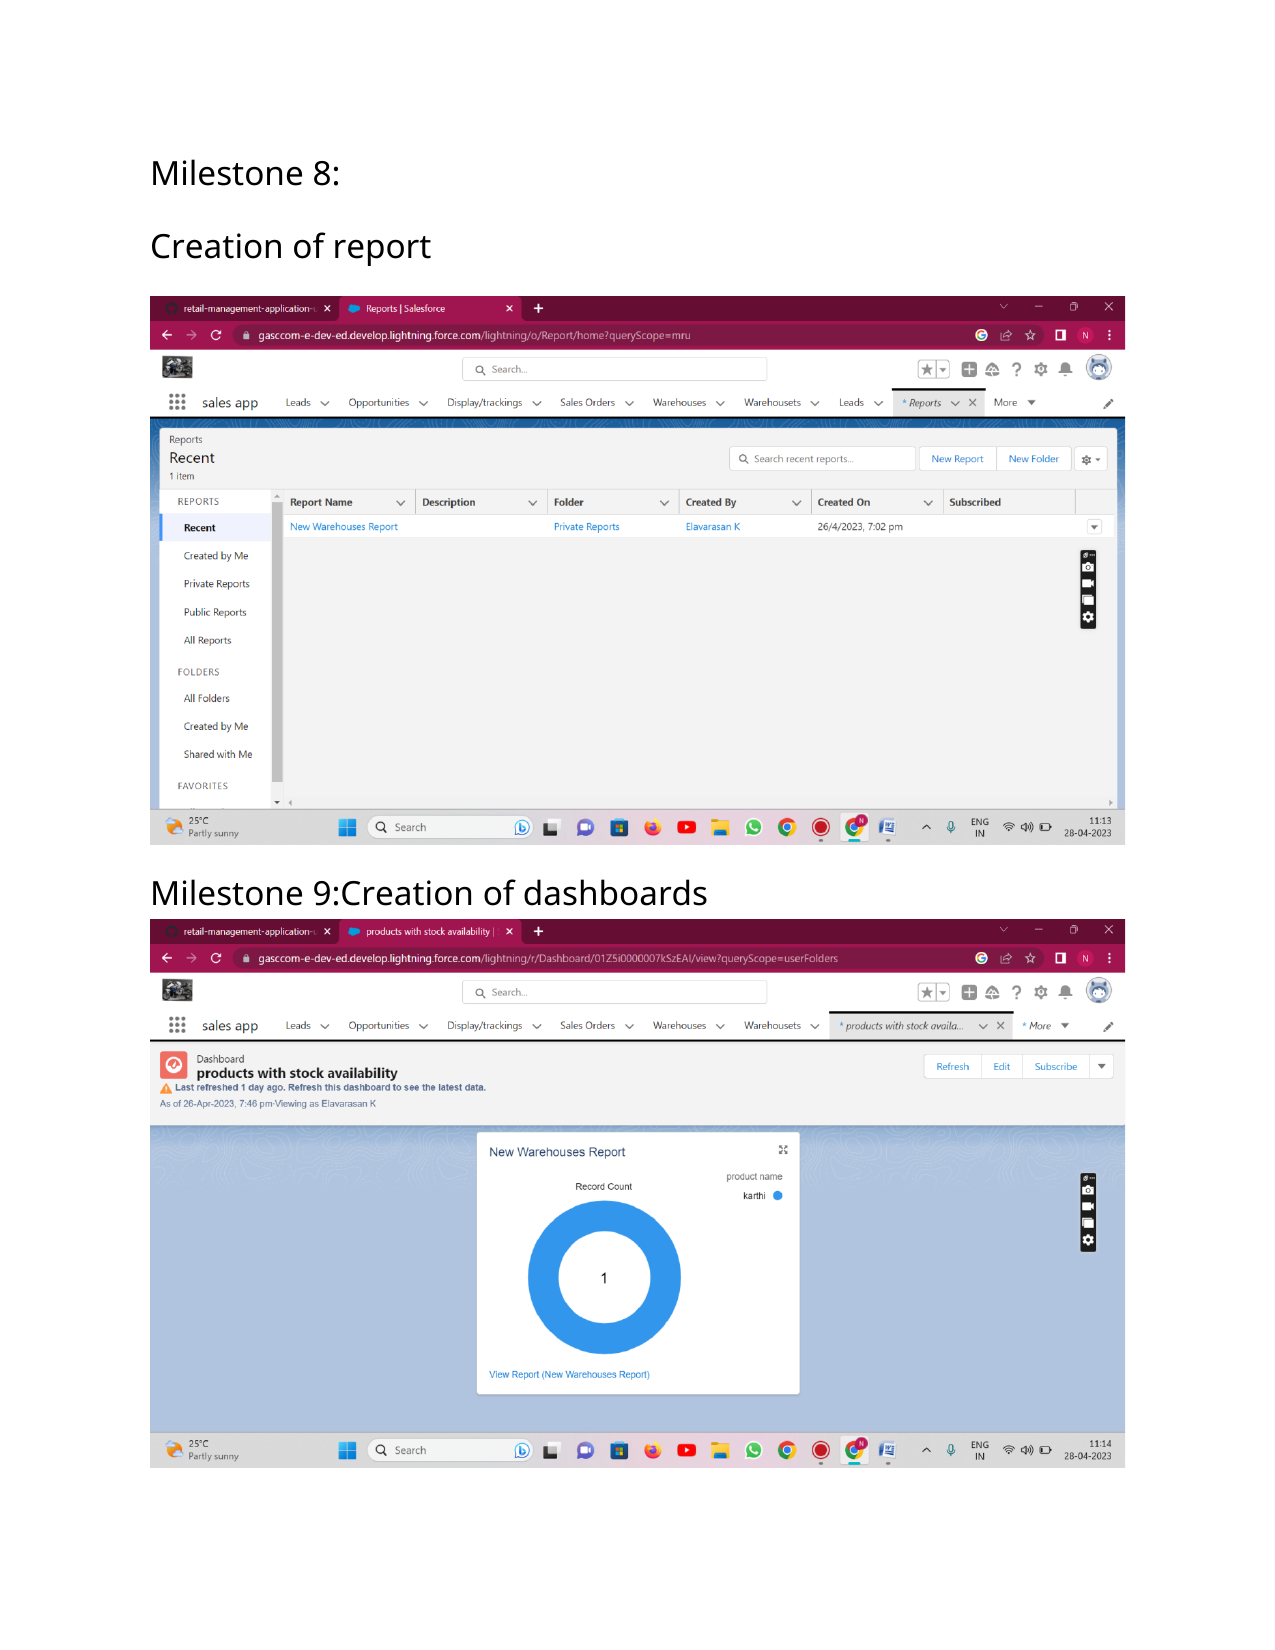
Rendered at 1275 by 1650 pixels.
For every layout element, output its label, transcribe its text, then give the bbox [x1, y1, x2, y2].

picture [150, 919, 1125, 1468]
picture [150, 296, 1125, 845]
text Milestone 8: [150, 150, 1125, 195]
text Milestone 9:Creation of dashboards [150, 869, 1125, 919]
text Creation of report [150, 223, 1125, 268]
